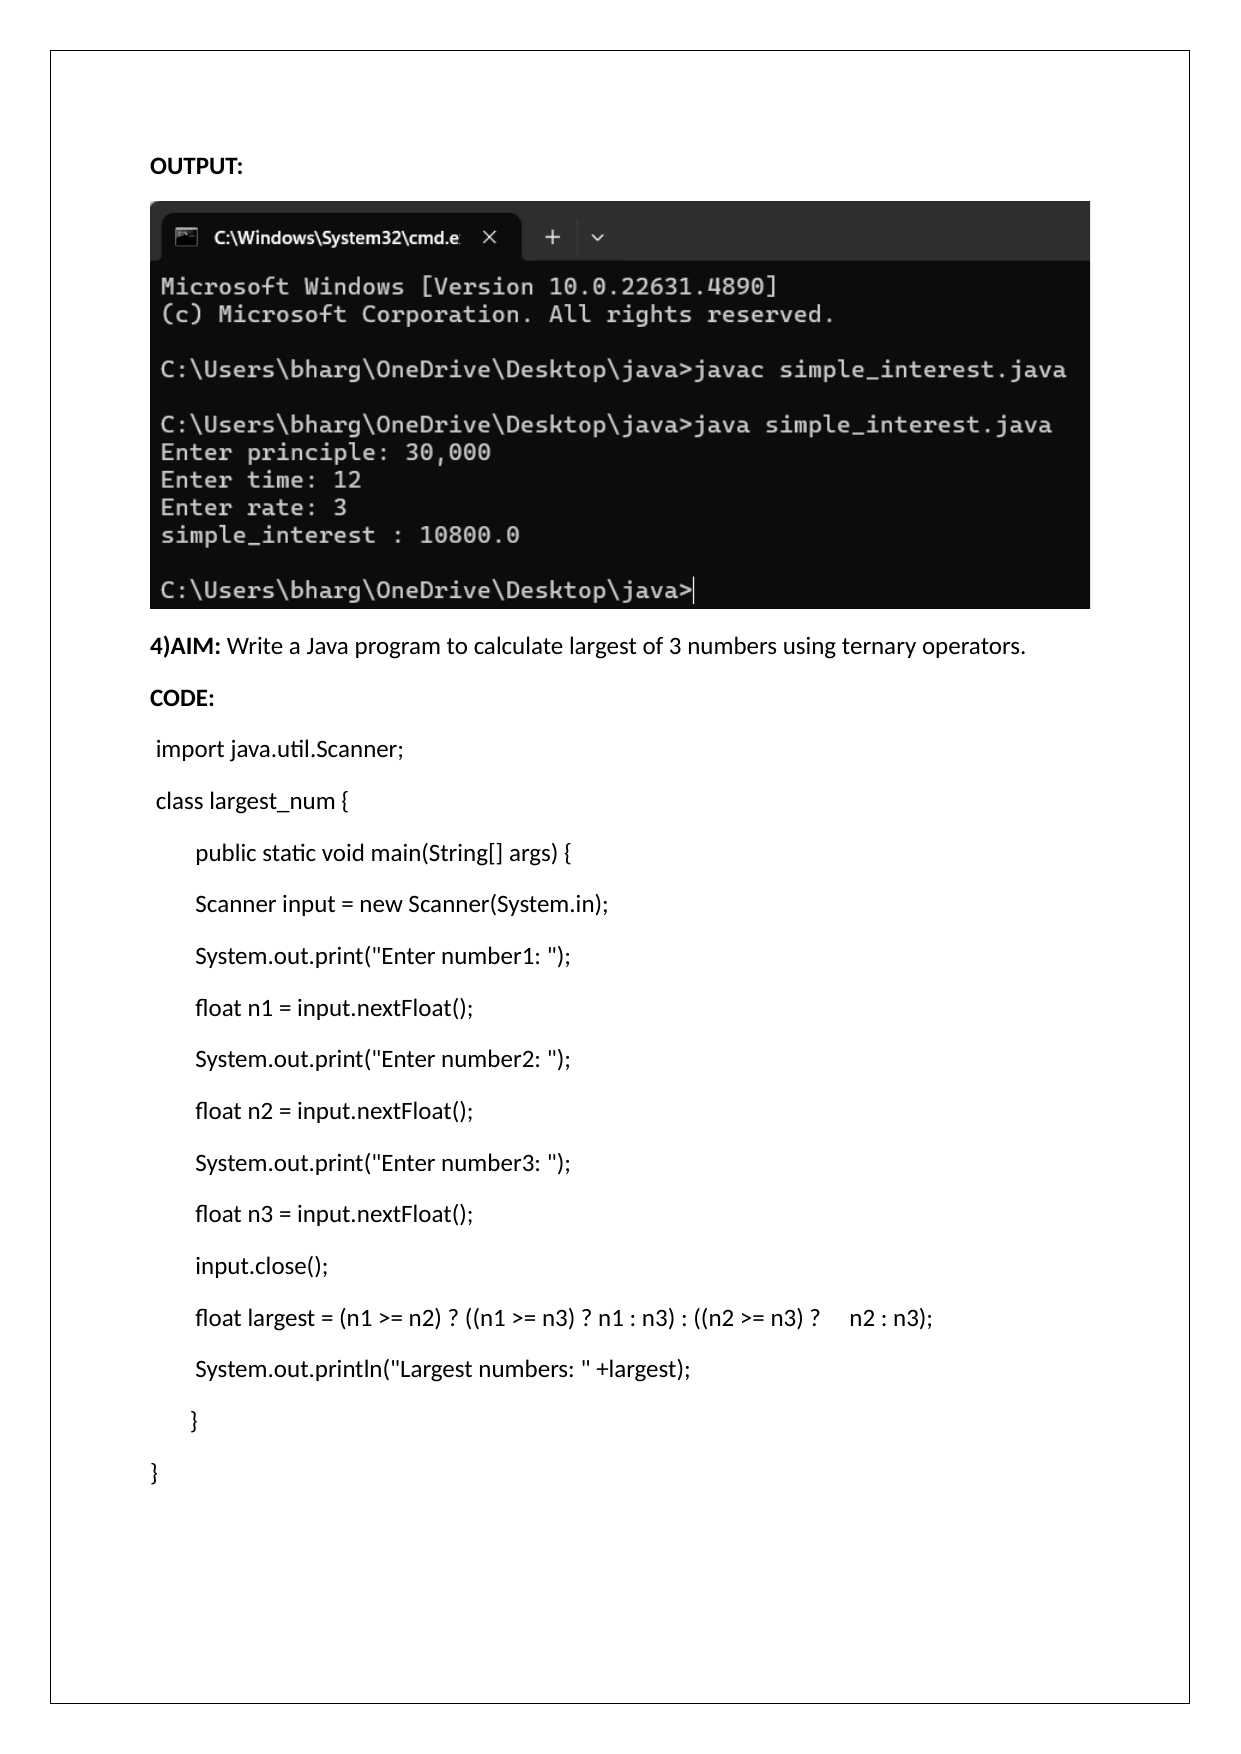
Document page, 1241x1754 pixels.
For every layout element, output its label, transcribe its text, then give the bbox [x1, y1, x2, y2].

text System.out.print("Enter number2: "); [150, 1043, 1090, 1074]
text float n1 = input.nextFloat(); [150, 992, 1090, 1022]
text System.out.println("Largest numbers: " +largest); [150, 1353, 1090, 1384]
text input.close(); [150, 1250, 1090, 1281]
text Scanner input = new Scanner(System.in); [150, 888, 1090, 919]
text System.out.print("Enter number1: "); [150, 940, 1090, 971]
text float n3 = input.nextFloat(); [150, 1198, 1090, 1229]
text public static void main(String[] args) { [150, 837, 1090, 867]
text 4)AIM: Write a Java program to calculate largest of 3 numbers using ternary operators. [150, 630, 1090, 661]
text float n2 = input.nextFloat(); [150, 1095, 1090, 1126]
text } [150, 1457, 1090, 1487]
text OUTPUT: [150, 150, 1090, 181]
text System.out.print("Enter number3: "); [150, 1147, 1090, 1177]
text } [150, 1405, 1090, 1436]
text float largest = (n1 >= n2) ? ((n1 >= n3) ? n1 : n3) : ((n2 >= n3) ? n2 : n3); [150, 1302, 1090, 1332]
text import java.util.Scanner; [150, 733, 1090, 764]
picture [150, 201, 1091, 609]
text class largest_num { [150, 785, 1090, 816]
text CODE: [150, 682, 1090, 712]
